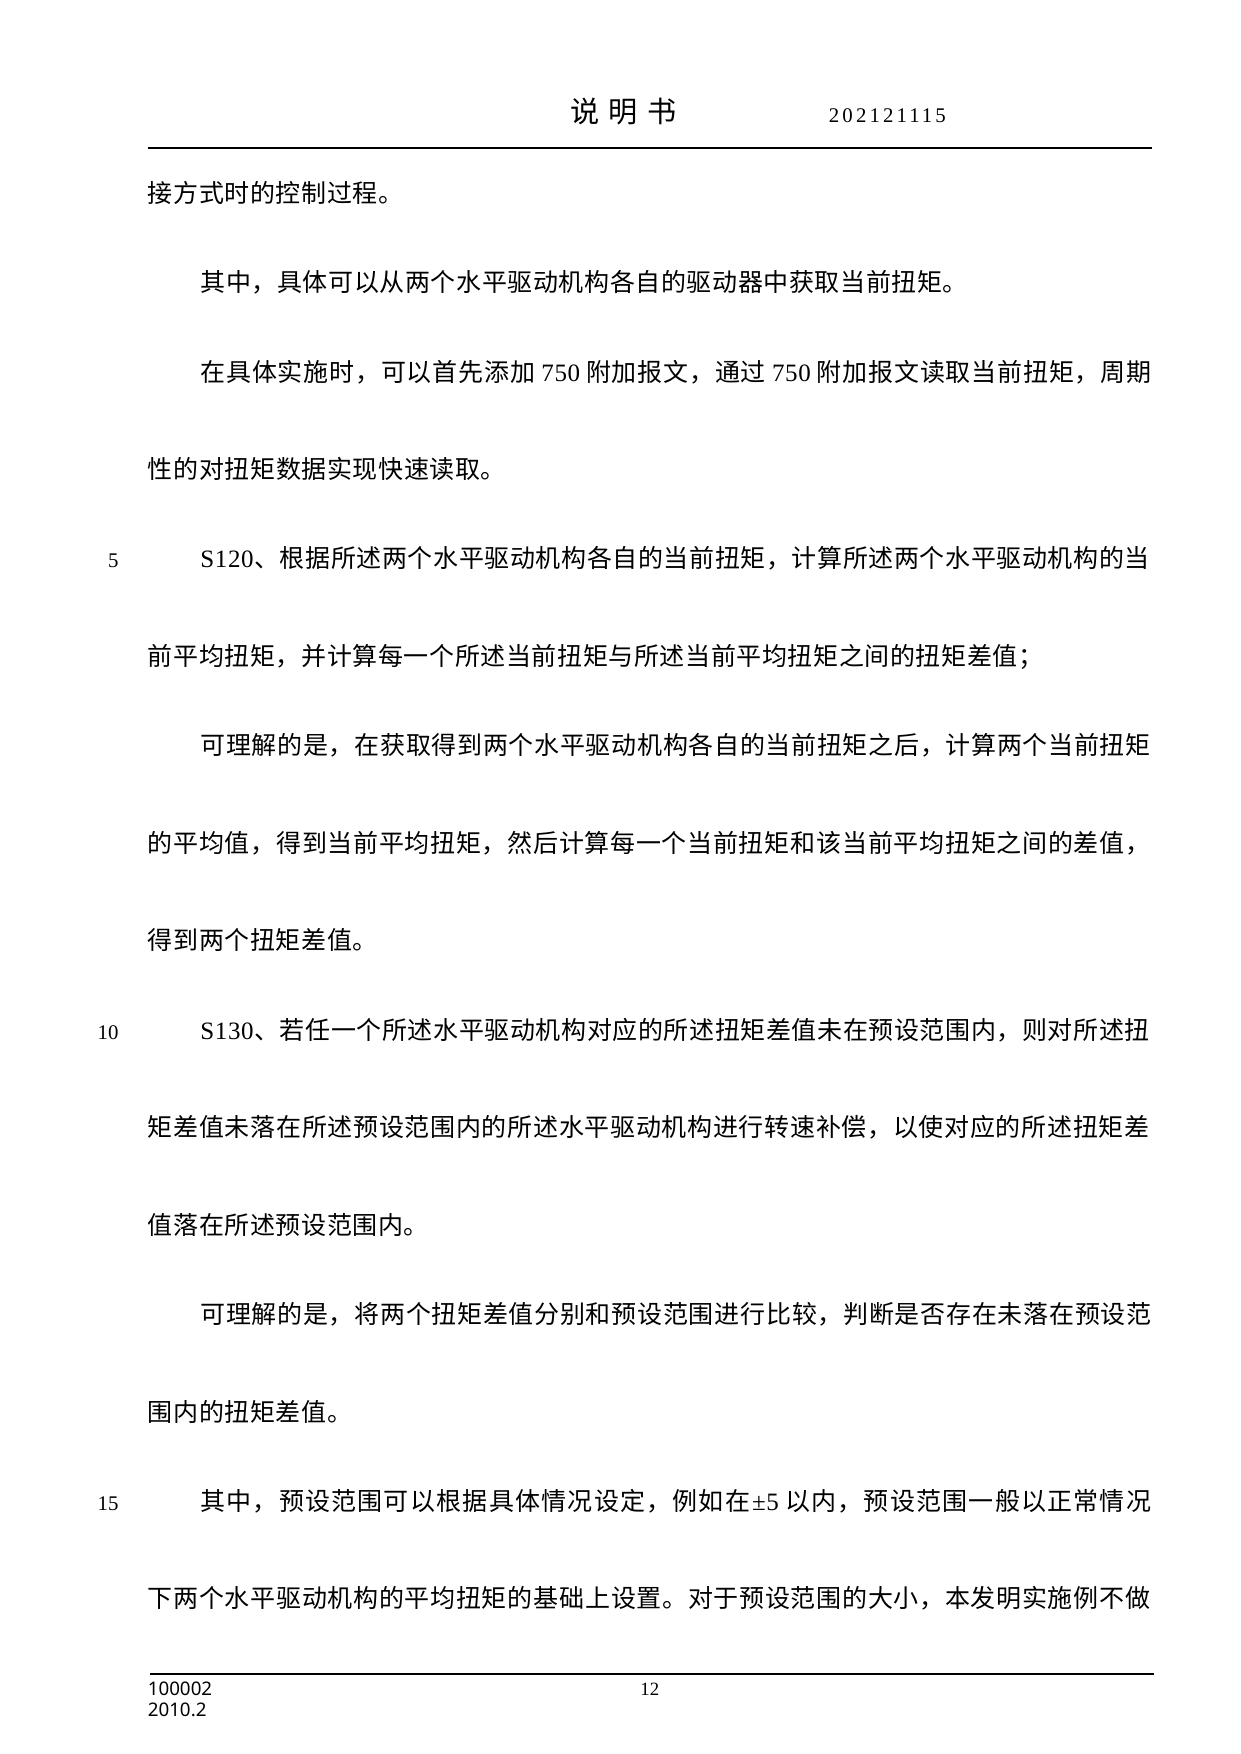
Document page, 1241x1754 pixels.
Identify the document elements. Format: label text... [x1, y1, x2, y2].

text 在具体实施时，可以首先添加750附加报文，通过750附加报文读取当前扭矩，周期性的对扭矩数据实现快速读取。 [148, 338, 1152, 500]
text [148, 1467, 1152, 1629]
text S130、若任一个所述水平驱动机构对应的所述扭矩差值未在预设范围内，则对所述扭矩差值未落在所述预设范围内的所述水平驱动机构进行转速补偿，以使对应的所述扭矩差值落在所述预设范围内。 [148, 996, 1152, 1256]
text S120、根据所述两个水平驱动机构各自的当前扭矩，计算所述两个水平驱动机构的当前平均扭矩，并计算每一个所述当前扭矩与所述当前平均扭矩之间的扭矩差值； [148, 524, 1152, 687]
text 可理解的是，将两个扭矩差值分别和预设范围进行比较，判断是否存在未落在预设范围内的扭矩差值。 [148, 1280, 1152, 1443]
text 其中，具体可以从两个水平驱动机构各自的驱动器中获取当前扭矩。 [148, 248, 1152, 313]
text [148, 159, 1152, 224]
text 可理解的是，在获取得到两个水平驱动机构各自的当前扭矩之后，计算两个当前扭矩的平均值，得到当前平均扭矩，然后计算每一个当前扭矩和该当前平均扭矩之间的差值，得到两个扭矩差值。 [148, 711, 1152, 971]
